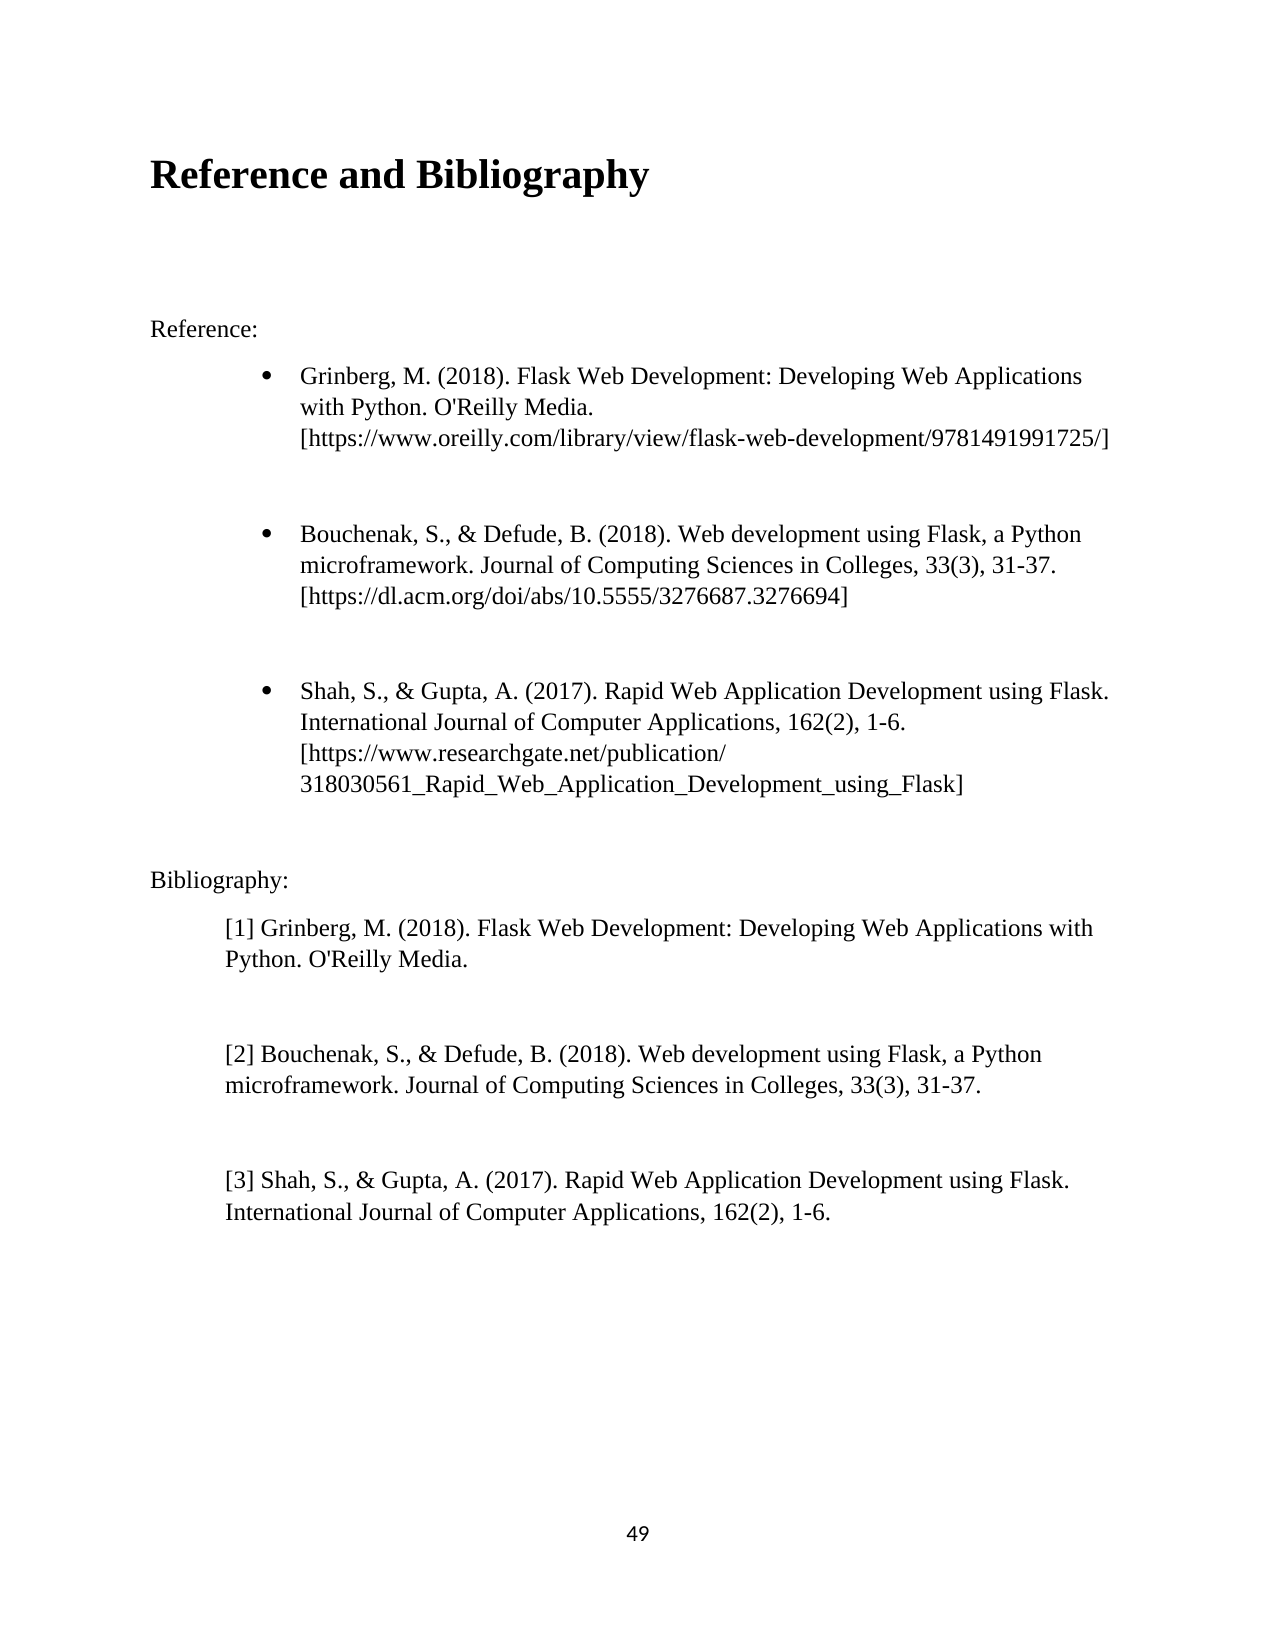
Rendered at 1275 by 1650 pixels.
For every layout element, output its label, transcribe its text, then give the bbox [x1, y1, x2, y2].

text [3] Shah, S., & Gupta, A. (2017). Rapid Web Application Development using Flask. International Journal of Computer Applications, 162(2), 1-6. [225, 1166, 1125, 1225]
text Bibliography: [150, 865, 1125, 894]
text [1] Grinberg, M. (2018). Flask Web Development: Developing Web Applications with Python. O'Reilly Media. [225, 913, 1125, 972]
text Reference and Bibliography [150, 150, 1125, 198]
text [2] Bouchenak, S., & Defude, B. (2018). Web development using Flask, a Python microframework. Journal of Computing Sciences in Colleges, 33(3), 31-37. [225, 1039, 1125, 1099]
list [https://www.researchgate.net/publication/318030561_Rapid_Web_Application_Development_using_Flask] [300, 738, 1125, 798]
list [https://dl.acm.org/doi/abs/10.5555/3276687.3276694] [300, 581, 1125, 610]
list Grinberg, M. (2018). Flask Web Development: Developing Web Applications with Python. O'Reilly Media. [262, 361, 1125, 421]
list Shah, S., & Gupta, A. (2017). Rapid Web Application Development using Flask. International Journal of Computer Applications, 162(2), 1-6. [262, 676, 1125, 736]
list Bouchenak, S., & Defude, B. (2018). Web development using Flask, a Python microframework. Journal of Computing Sciences in Colleges, 33(3), 31-37. [262, 519, 1125, 579]
text Reference: [150, 314, 1125, 342]
list [https://www.oreilly.com/library/view/flask-web-development/9781491991725/] [300, 423, 1125, 452]
